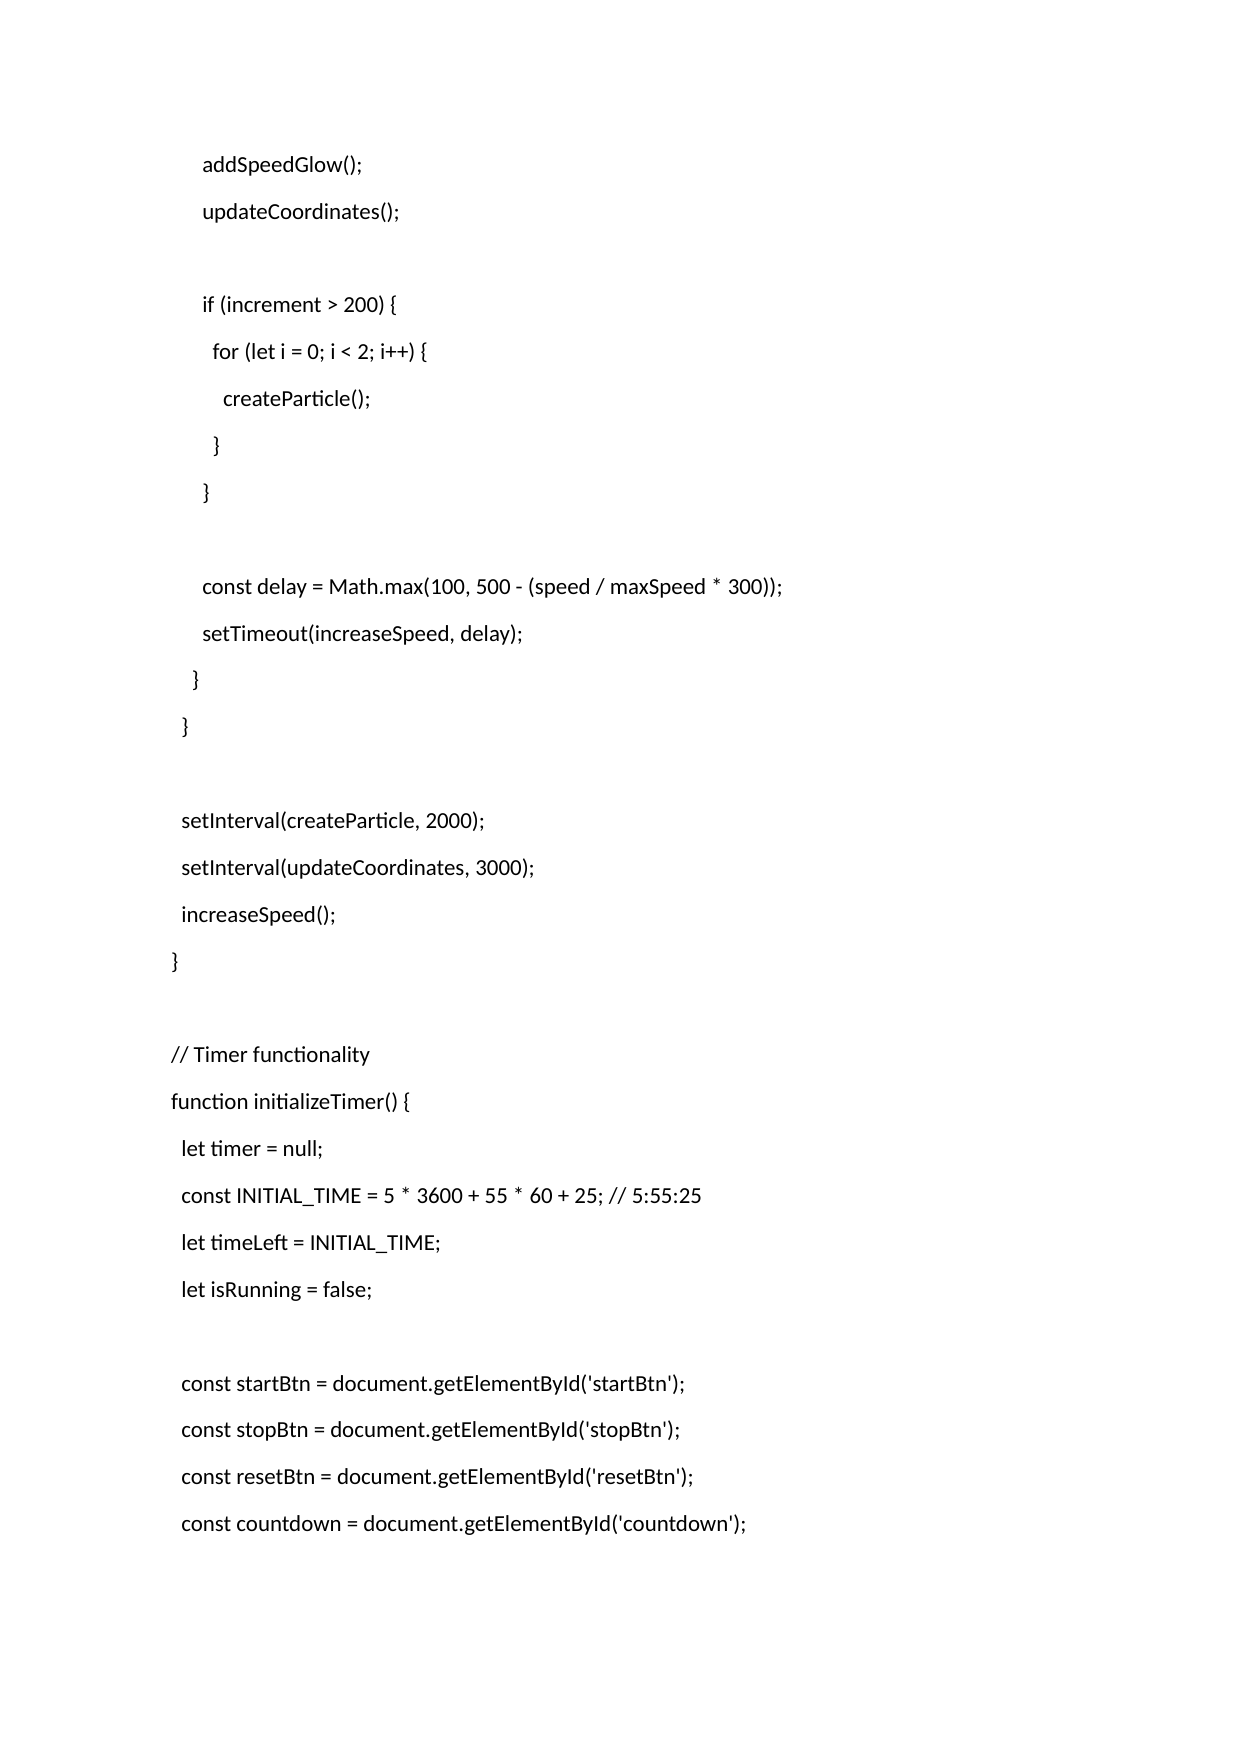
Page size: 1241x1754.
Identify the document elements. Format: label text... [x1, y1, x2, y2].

text updateCoordinates(); [150, 197, 1090, 225]
text } [150, 478, 1090, 506]
text setTimeout(increaseSpeed, delay); [150, 619, 1090, 647]
text } [150, 666, 1090, 694]
text let isRunning = false; [150, 1275, 1090, 1303]
text let timeLeft = INITIAL_TIME; [150, 1228, 1090, 1256]
text } [150, 947, 1090, 975]
text for (let i = 0; i < 2; i++) { [150, 337, 1090, 366]
text const delay = Math.max(100, 500 - (speed / maxSpeed * 300)); [150, 572, 1090, 600]
text createParticle(); [150, 384, 1090, 412]
text setInterval(updateCoordinates, 3000); [150, 853, 1090, 881]
text const stopBtn = document.getElementById('stopBtn'); [150, 1416, 1090, 1444]
text setInterval(createParticle, 2000); [150, 806, 1090, 834]
text // Timer functionality [150, 1041, 1090, 1069]
text increaseSpeed(); [150, 900, 1090, 928]
text } [150, 431, 1090, 459]
text let timer = null; [150, 1134, 1090, 1162]
text const resetBtn = document.getElementById('resetBtn'); [150, 1462, 1090, 1491]
text } [150, 712, 1090, 741]
text const countdown = document.getElementById('countdown'); [150, 1509, 1090, 1537]
text if (increment > 200) { [150, 291, 1090, 319]
text addSpeedGlow(); [150, 150, 1090, 178]
text const INITIAL_TIME = 5 * 3600 + 55 * 60 + 25; // 5:55:25 [150, 1181, 1090, 1209]
text function initializeTimer() { [150, 1087, 1090, 1116]
text const startBtn = document.getElementById('startBtn'); [150, 1369, 1090, 1397]
